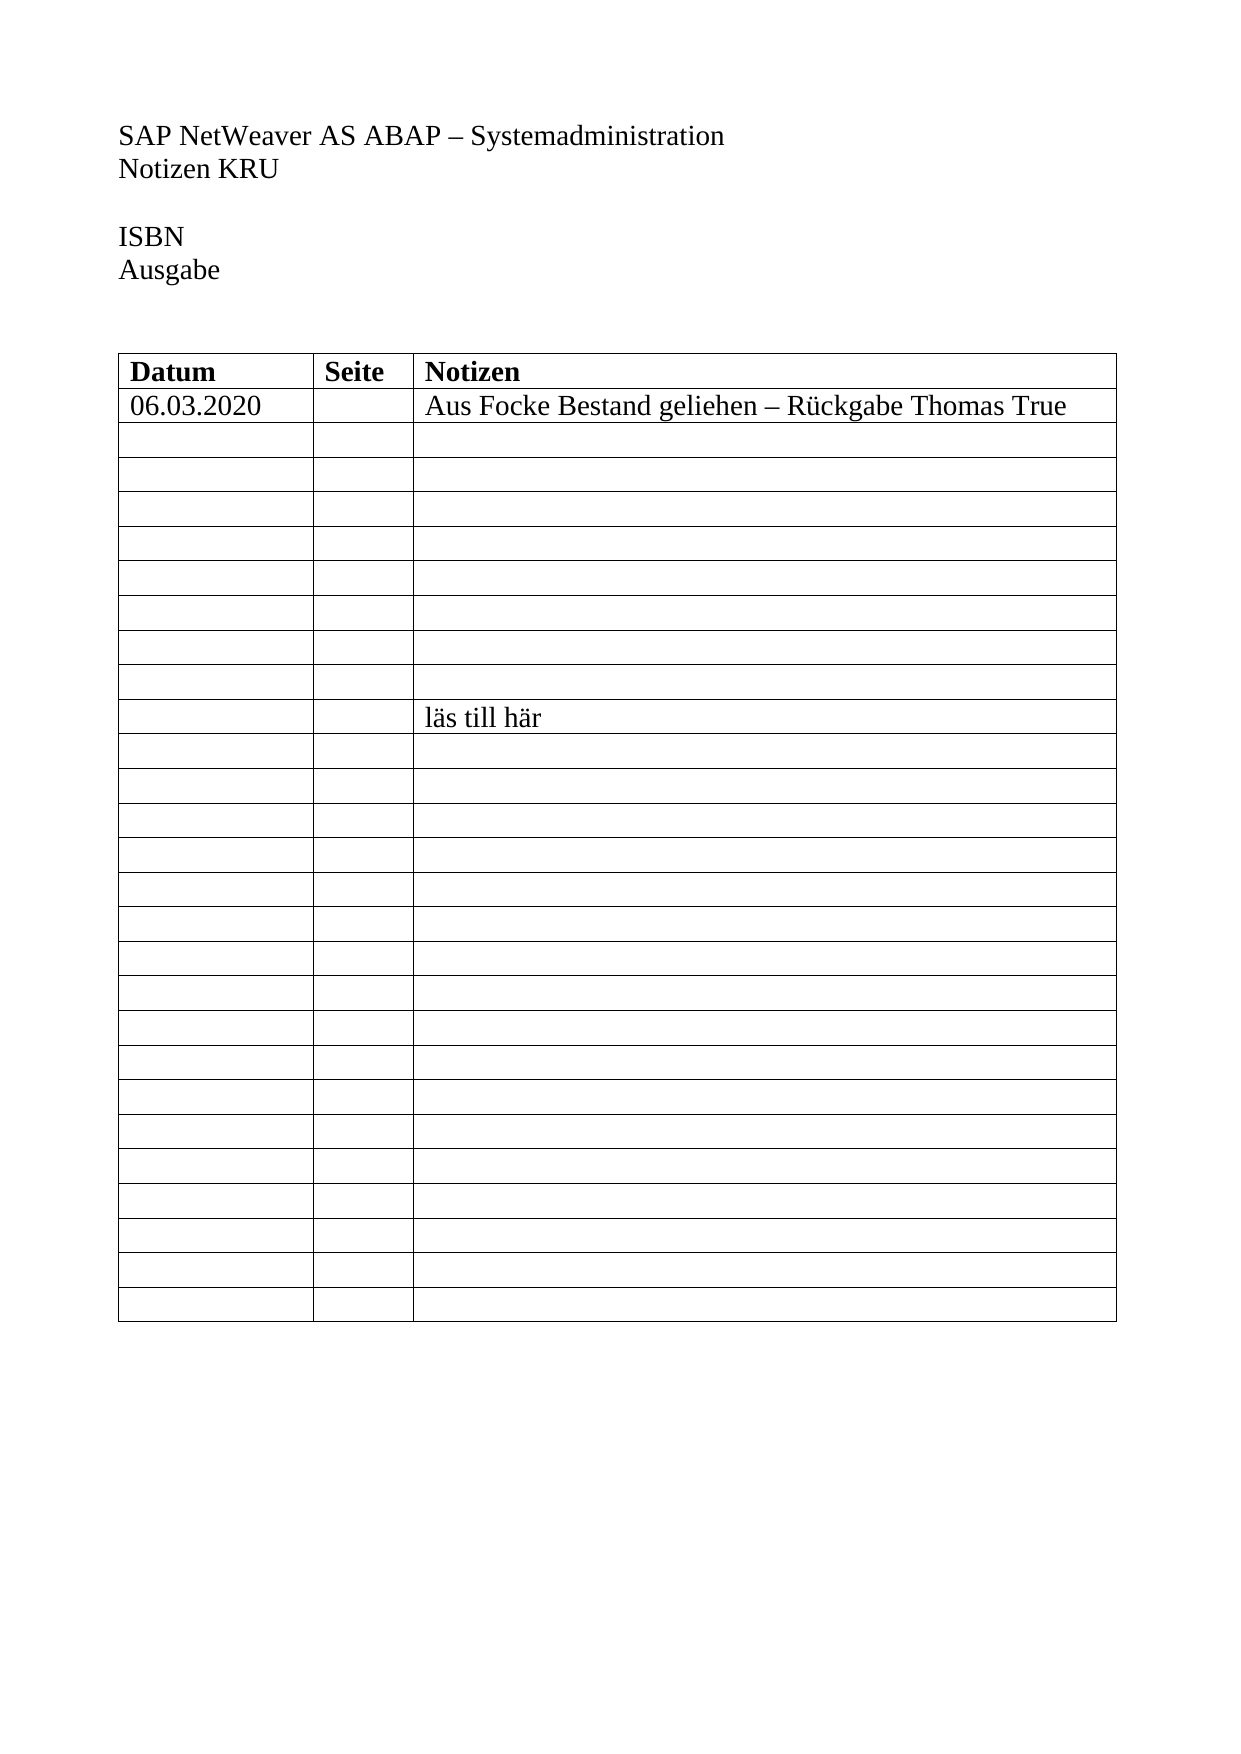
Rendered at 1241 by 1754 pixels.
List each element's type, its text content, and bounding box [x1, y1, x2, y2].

table_cell [414, 1080, 1116, 1114]
table_header Datum [119, 354, 313, 387]
table_cell läs till här [414, 700, 1116, 733]
table_cell [119, 492, 313, 526]
table_cell [119, 700, 313, 733]
table_cell [414, 838, 1116, 872]
table_cell [314, 423, 413, 457]
table_cell [314, 1253, 413, 1287]
text Notizen KRU [118, 152, 1122, 185]
table_cell [414, 976, 1116, 1010]
table_cell [119, 769, 313, 802]
table_cell [119, 1046, 313, 1079]
table_cell [119, 1149, 313, 1183]
table_cell [414, 1115, 1116, 1148]
table_header Seite [314, 354, 413, 387]
table_cell [314, 561, 413, 595]
table_cell [414, 596, 1116, 629]
table_cell [314, 804, 413, 837]
table_cell [314, 1046, 413, 1079]
table_cell [314, 596, 413, 629]
table_cell [414, 561, 1116, 595]
table_cell [314, 1115, 413, 1148]
table_header Notizen [414, 354, 1116, 387]
table_cell [414, 769, 1116, 802]
table_cell [414, 665, 1116, 699]
table_cell [414, 631, 1116, 664]
table_cell [119, 734, 313, 768]
table_cell [414, 458, 1116, 491]
table_cell [119, 527, 313, 560]
table_cell [314, 1080, 413, 1114]
text ISBN [118, 219, 1122, 252]
text Ausgabe [118, 252, 1122, 286]
table_cell [119, 1080, 313, 1114]
table_cell [414, 734, 1116, 768]
table_cell [119, 907, 313, 941]
table_cell [119, 873, 313, 906]
table_cell [119, 423, 313, 457]
table_cell [314, 873, 413, 906]
table_cell [414, 423, 1116, 457]
table_cell Aus Focke Bestand geliehen – Rückgabe Thomas True [414, 389, 1116, 422]
table_cell [314, 1149, 413, 1183]
table_cell [414, 1253, 1116, 1287]
table_cell [314, 1011, 413, 1044]
table_cell [314, 1184, 413, 1217]
table_cell [119, 838, 313, 872]
table_cell [119, 1011, 313, 1044]
table_cell [119, 561, 313, 595]
table_cell [414, 1149, 1116, 1183]
table_cell [119, 976, 313, 1010]
table_cell [314, 458, 413, 491]
table_cell [314, 492, 413, 526]
table_cell [414, 907, 1116, 941]
table_cell [414, 527, 1116, 560]
table_cell [119, 1115, 313, 1148]
table_cell [119, 942, 313, 975]
table_cell [119, 1219, 313, 1252]
table_cell [314, 942, 413, 975]
table_cell [314, 769, 413, 802]
table_cell [314, 665, 413, 699]
table_cell [414, 1288, 1116, 1321]
text SAP NetWeaver AS ABAP – Systemadministration [118, 118, 1122, 152]
table_cell [314, 527, 413, 560]
table_cell [119, 1288, 313, 1321]
table_cell [414, 1011, 1116, 1044]
table_cell [414, 804, 1116, 837]
table_cell [414, 942, 1116, 975]
table_cell [119, 596, 313, 629]
table_cell [414, 1219, 1116, 1252]
table_cell [314, 631, 413, 664]
table_cell [119, 1184, 313, 1217]
table_cell [414, 1184, 1116, 1217]
table_cell [119, 804, 313, 837]
table_cell [314, 976, 413, 1010]
table_cell [119, 631, 313, 664]
table_cell 06.03.2020 [119, 389, 313, 422]
table_cell [119, 458, 313, 491]
table_cell [314, 1288, 413, 1321]
table_cell [414, 492, 1116, 526]
table_cell [314, 700, 413, 733]
table_cell [314, 734, 413, 768]
table_cell [314, 389, 413, 422]
table_cell [414, 873, 1116, 906]
table_cell [414, 1046, 1116, 1079]
table_cell [119, 665, 313, 699]
table_cell [314, 1219, 413, 1252]
table_cell [314, 838, 413, 872]
table_cell [314, 907, 413, 941]
table_cell [119, 1253, 313, 1287]
